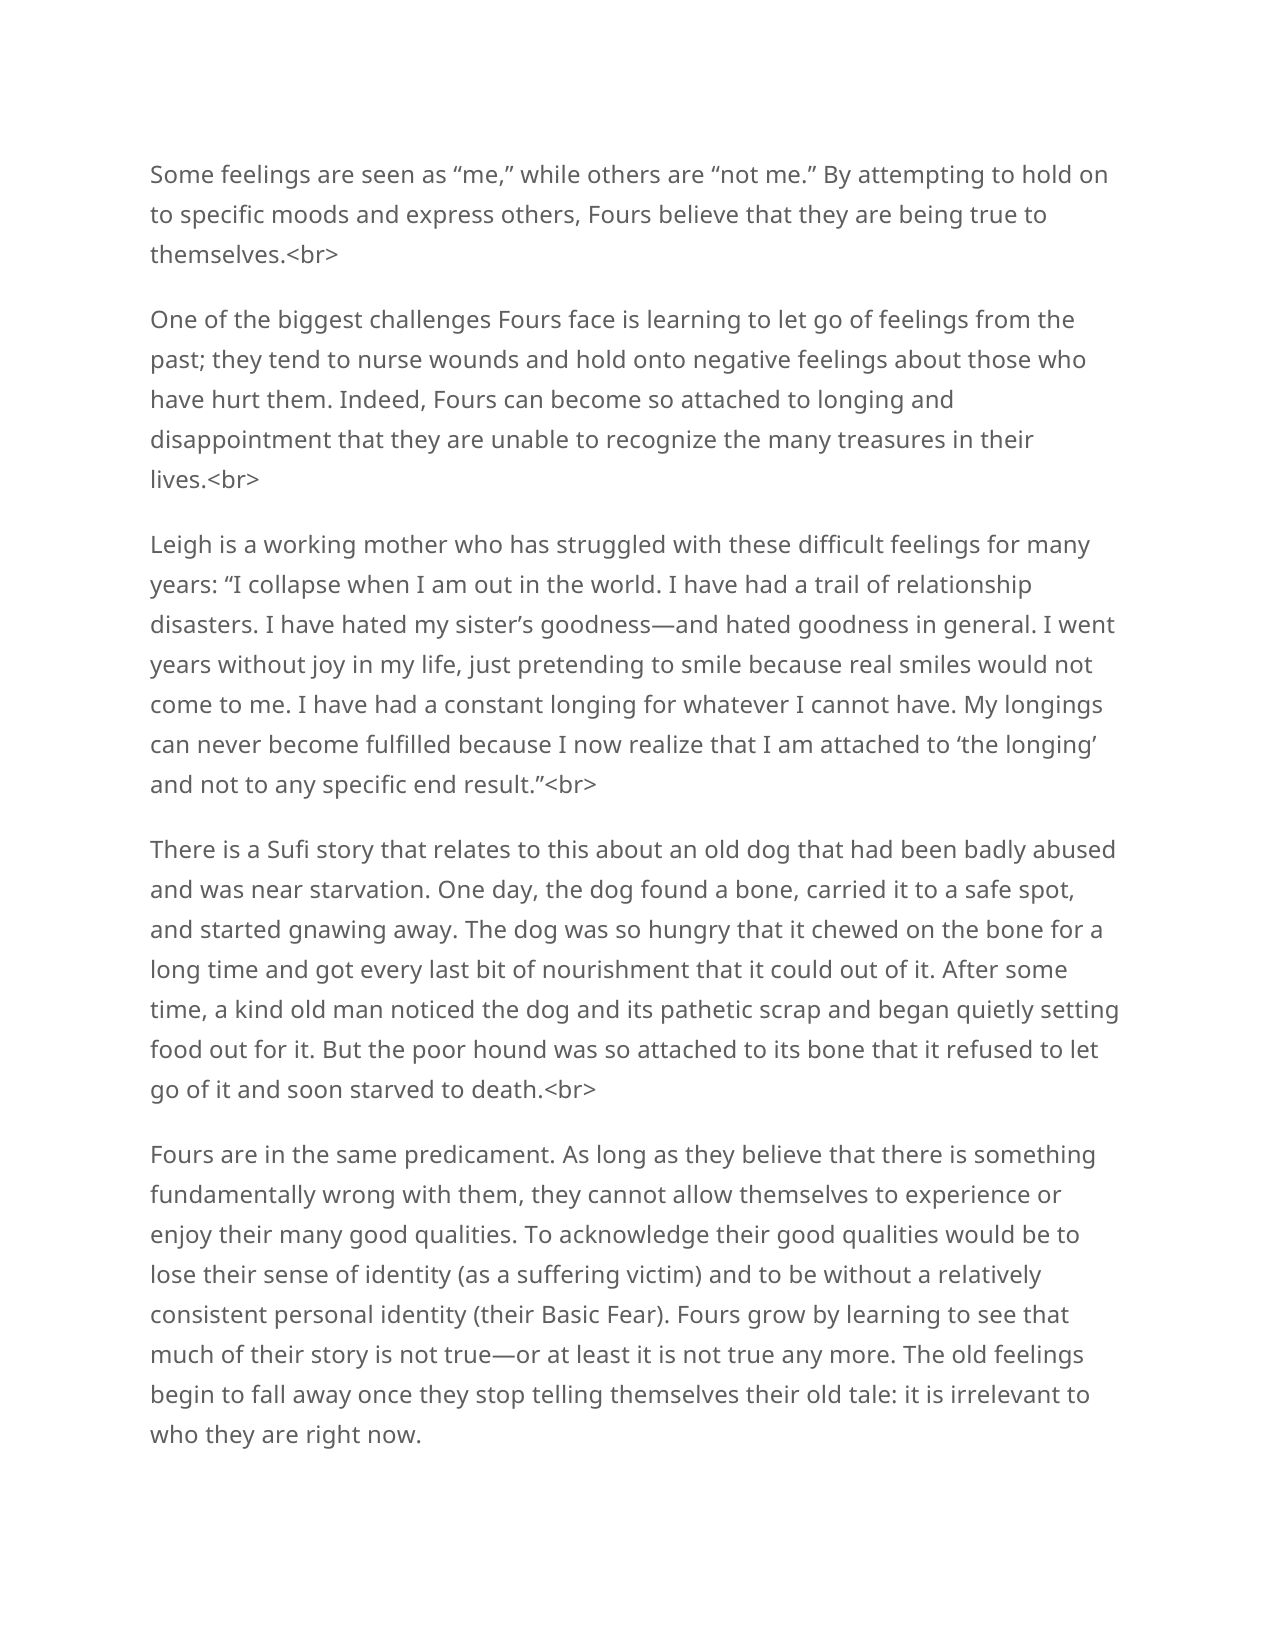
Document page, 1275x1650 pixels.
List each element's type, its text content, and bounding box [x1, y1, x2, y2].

text Leigh is a working mother who has struggled with these difficult feelings for many years: “I collapse when I am out in the world. I have had a trail of relationship disasters. I have hated my sister’s goodness—and hated goodness in general. I went years without joy in my life, just pretending to smile because real smiles would not come to me. I have had a constant longing for whatever I cannot have. My longings can never become fulfilled because I now realize that I am attached to ‘the longing’ and not to any specific end result.”<br> [150, 520, 1125, 800]
text One of the biggest challenges Fours face is learning to let go of feelings from the past; they tend to nurse wounds and hold onto negative feelings about those who have hurt them. Indeed, Fours can become so attached to longing and disappointment that they are unable to recognize the many treasures in their lives.<br> [150, 295, 1125, 495]
text There is a Sufi story that relates to this about an old dog that had been badly abused and was near starvation. One day, the dog found a bone, carried it to a safe spot, and started gnawing away. The dog was so hungry that it chewed on the bone for a long time and got every last bit of nourishment that it could out of it. After some time, a kind old man noticed the dog and its pathetic scrap and began quietly setting food out for it. But the poor hound was so attached to its bone that it refused to let go of it and soon starved to death.<br> [150, 825, 1125, 1105]
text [150, 150, 1125, 270]
text Fours are in the same predicament. As long as they believe that there is something fundamentally wrong with them, they cannot allow themselves to experience or enjoy their many good qualities. To acknowledge their good qualities would be to lose their sense of identity (as a suffering victim) and to be without a relatively consistent personal identity (their Basic Fear). Fours grow by learning to see that much of their story is not true—or at least it is not true any more. The old feelings begin to fall away once they stop telling themselves their old tale: it is irrelevant to who they are right now. [150, 1130, 1125, 1450]
